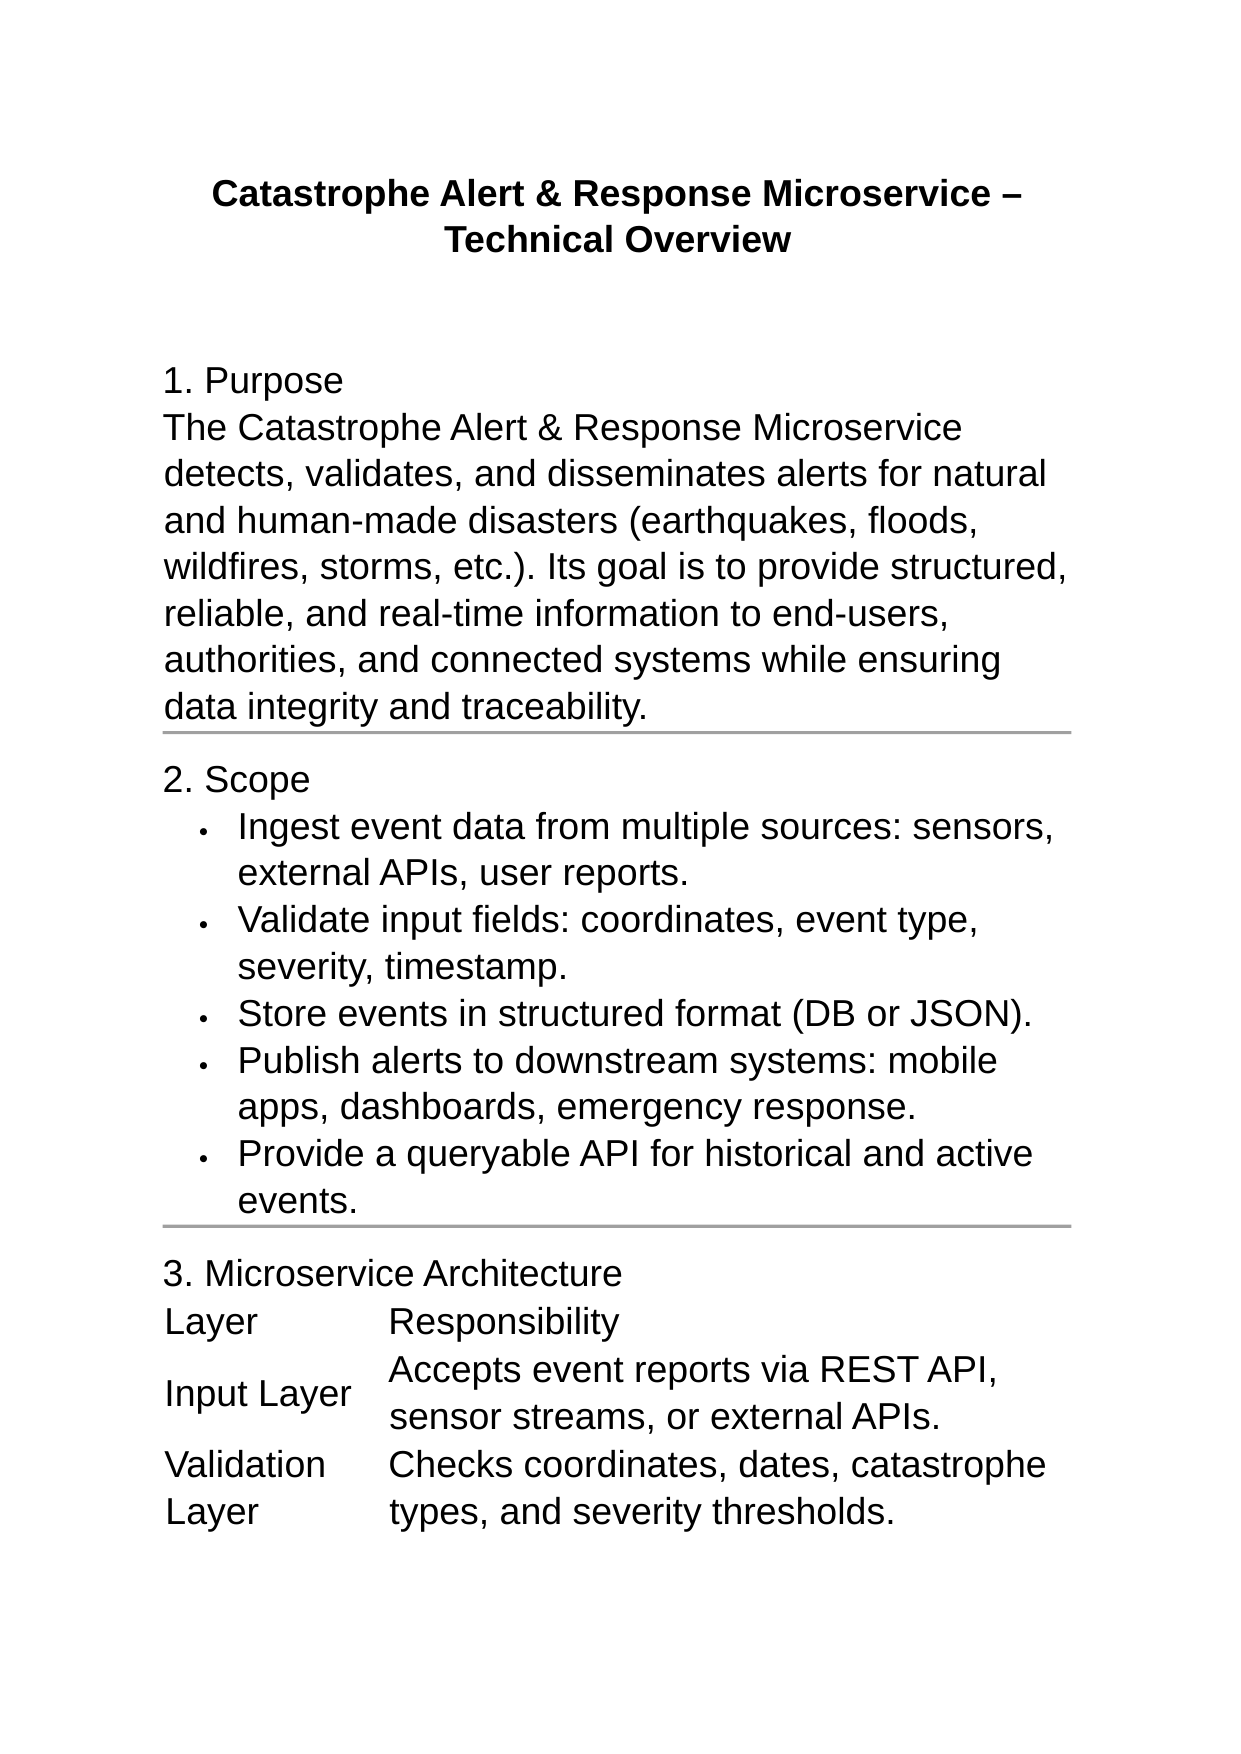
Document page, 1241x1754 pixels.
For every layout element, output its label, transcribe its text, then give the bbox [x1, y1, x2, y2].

text 2. Scope [162, 757, 1071, 800]
table_cell Accepts event reports via REST API, sensor streams, or external APIs. [387, 1346, 1071, 1441]
list Store events in structured format (DB or JSON). [200, 991, 1071, 1034]
table_header Responsibility [387, 1298, 1071, 1346]
text 3. Microservice Architecture [162, 1251, 1071, 1294]
list Ingest event data from multiple sources: sensors, external APIs, user reports. [200, 804, 1071, 894]
text 1. Purpose [162, 358, 1071, 401]
list Validate input fields: coordinates, event type, severity, timestamp. [200, 897, 1071, 987]
list Publish alerts to downstream systems: mobile apps, dashboards, emergency response. [200, 1038, 1071, 1127]
table_cell Input Layer [163, 1346, 387, 1441]
table_header Layer [163, 1298, 387, 1346]
text The Catastrophe Alert & Response Microservice detects, validates, and disseminates alerts for natural and human-made disasters (earthquakes, floods, wildfires, storms, etc.). Its goal is to provide structured, reliable, and real-time information to end-users, authorities, and connected systems while ensuring data integrity and traceability. [162, 405, 1071, 727]
text Catastrophe Alert & Response Microservice – Technical Overview [162, 171, 1071, 260]
table_cell Validation Layer [163, 1441, 387, 1536]
table_cell Checks coordinates, dates, catastrophe types, and severity thresholds. [387, 1441, 1071, 1536]
list Provide a queryable API for historical and active events. [200, 1131, 1071, 1221]
